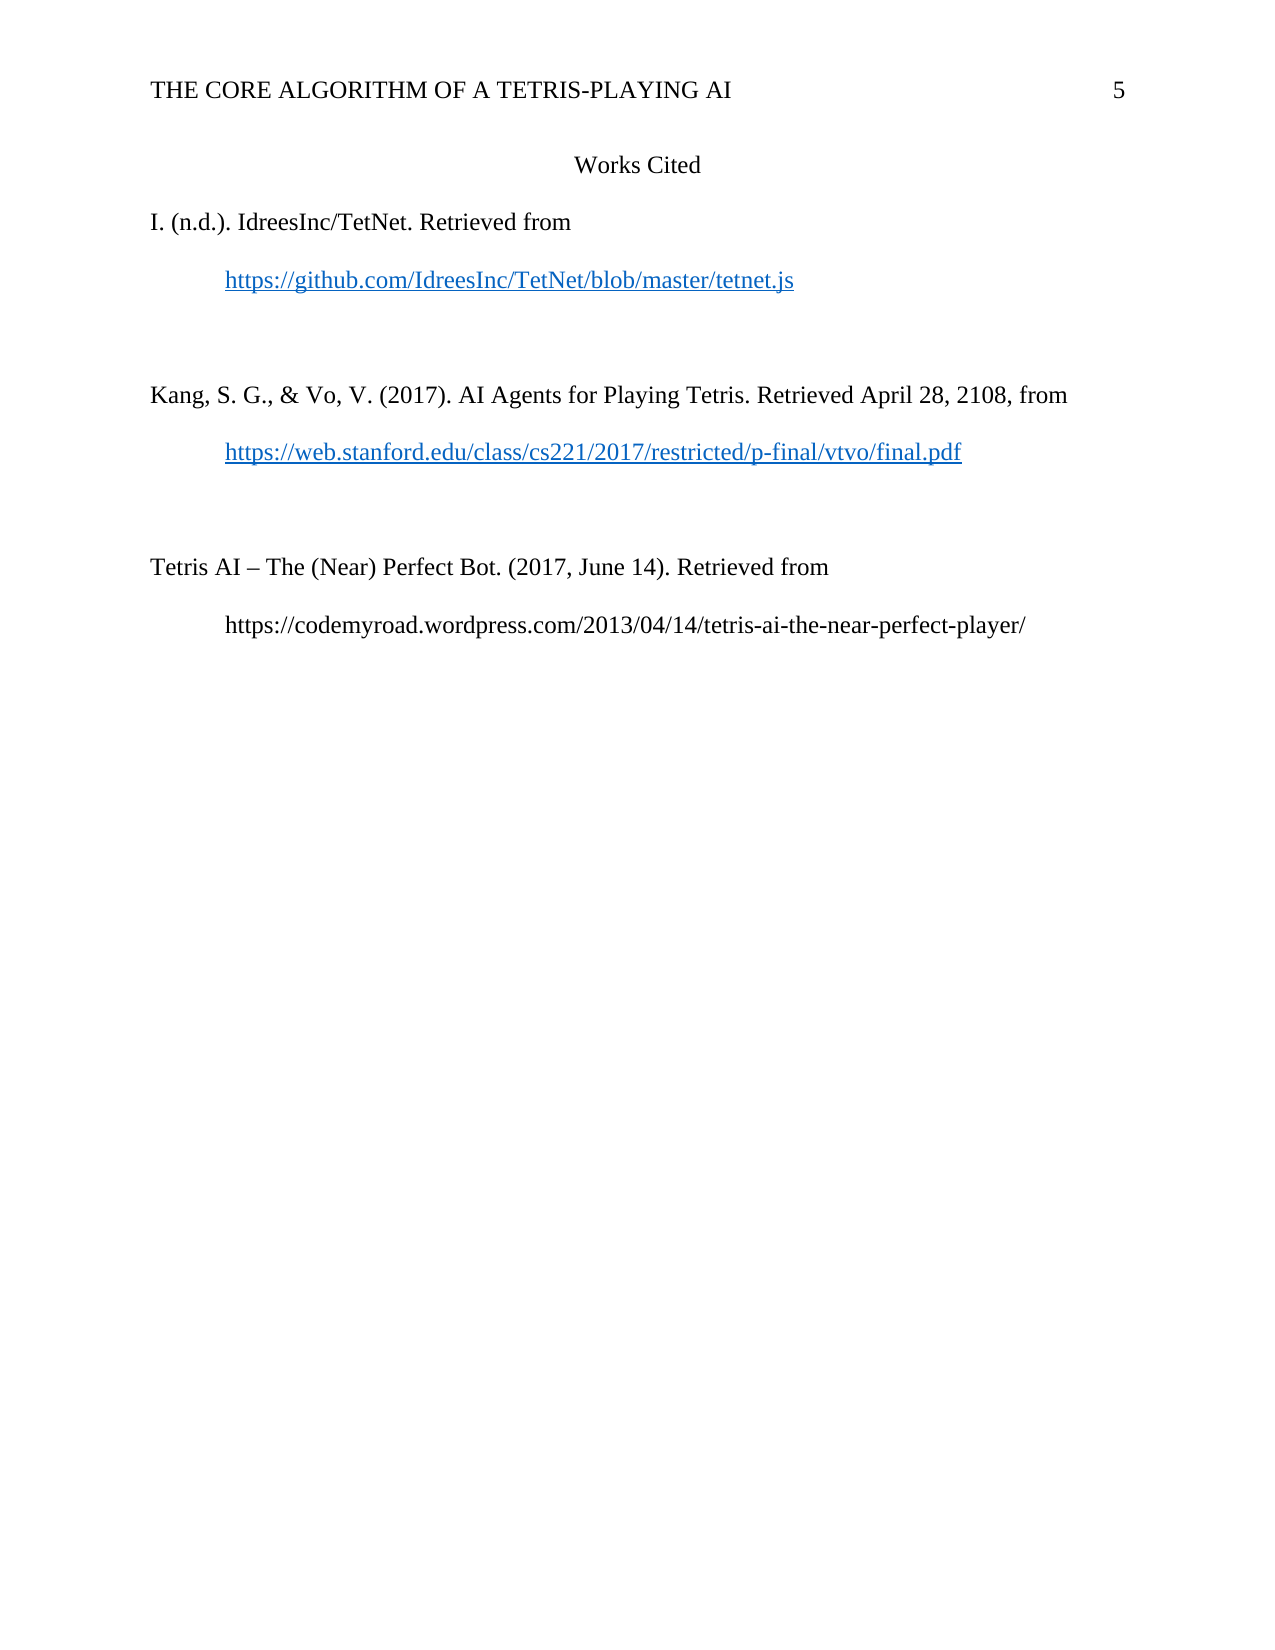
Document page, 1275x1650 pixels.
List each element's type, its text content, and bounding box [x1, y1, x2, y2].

text Works Cited [150, 150, 1125, 179]
text Tetris AI – The (Near) Perfect Bot. (2017, June 14). Retrieved from https://codemyroad.wordpress.com/2013/04/14/tetris-ai-the-near-perfect-player/ [150, 552, 1125, 639]
text I. (n.d.). IdreesInc/TetNet. Retrieved from https://github.com/IdreesInc/TetNet/blob/master/tetnet.js [150, 207, 1125, 294]
text Kang, S. G., & Vo, V. (2017). AI Agents for Playing Tetris. Retrieved April 28, 2108, from https://web.stanford.edu/class/cs221/2017/restricted/p-final/vtvo/final.pdf [150, 380, 1125, 466]
